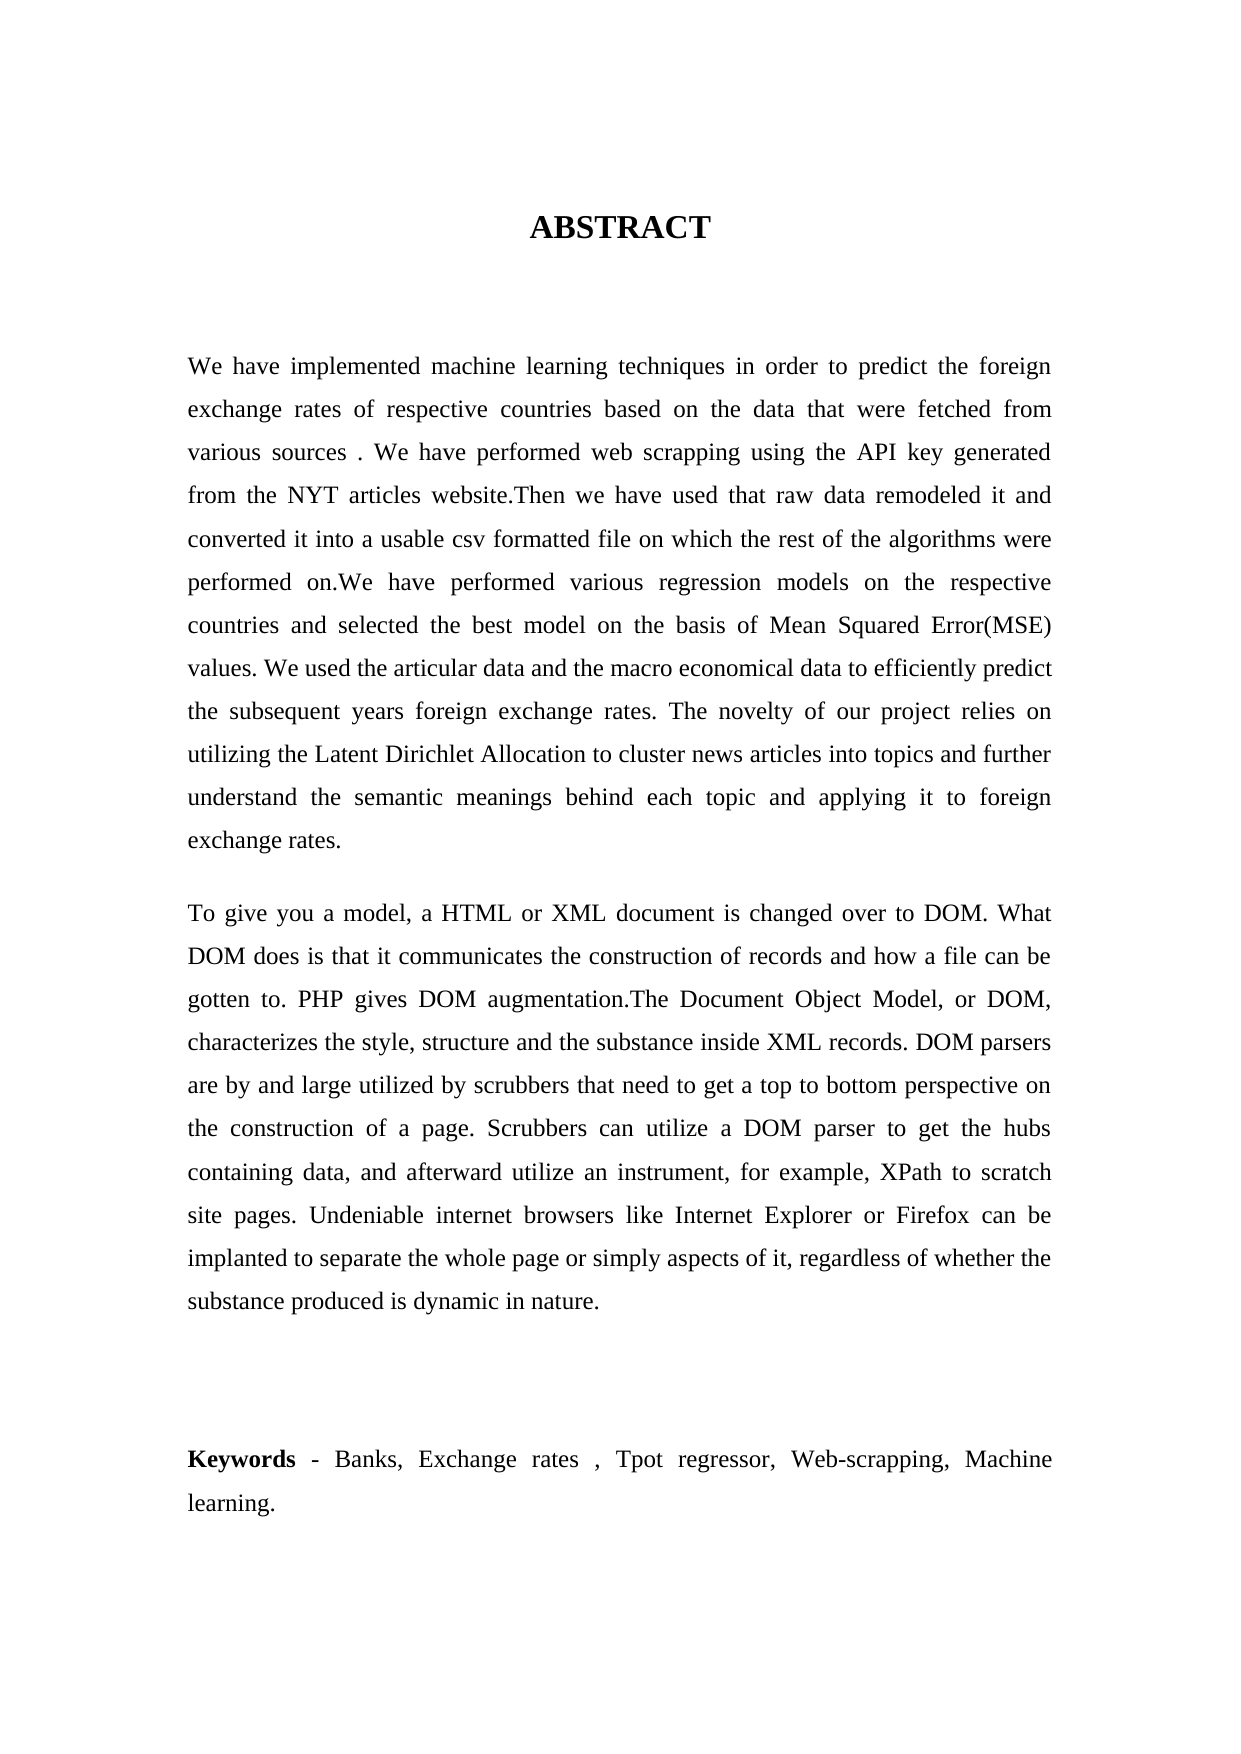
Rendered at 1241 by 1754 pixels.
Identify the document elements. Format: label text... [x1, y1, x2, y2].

text ABSTRACT [187, 207, 1053, 246]
text We have implemented machine learning techniques in order to predict the foreign exchange rates of respective countries based on the data that were fetched from various sources . We have performed web scrapping using the API key generated from the NYT articles website.Then we have used that raw data remodeled it and converted it into a usable csv formatted file on which the rest of the algorithms were performed on.We have performed various regression models on the respective countries and selected the best model on the basis of Mean Squared Error(MSE) values. We used the articular data and the macro economical data to efficiently predict the subsequent years foreign exchange rates. The novelty of our project relies on utilizing the Latent Dirichlet Allocation to cluster news articles into topics and further understand the semantic meanings behind each topic and applying it to foreign exchange rates. [187, 351, 1053, 854]
text Keywords - Banks, Exchange rates , Tpot regressor, Web-scrapping, Machine learning. [187, 1444, 1053, 1516]
text To give you a model, a HTML or XML document is changed over to DOM. What DOM does is that it communicates the construction of records and how a file can be gotten to. PHP gives DOM augmentation.The Document Object Model, or DOM, characterizes the style, structure and the substance inside XML records. DOM parsers are by and large utilized by scrubbers that need to get a top to bottom perspective on the construction of a page. Scrubbers can utilize a DOM parser to get the hubs containing data, and afterward utilize an instrument, for example, XPath to scratch site pages. Undeniable internet browsers like Internet Explorer or Firefox can be implanted to separate the whole page or simply aspects of it, regardless of whether the substance produced is dynamic in nature. [187, 898, 1053, 1315]
